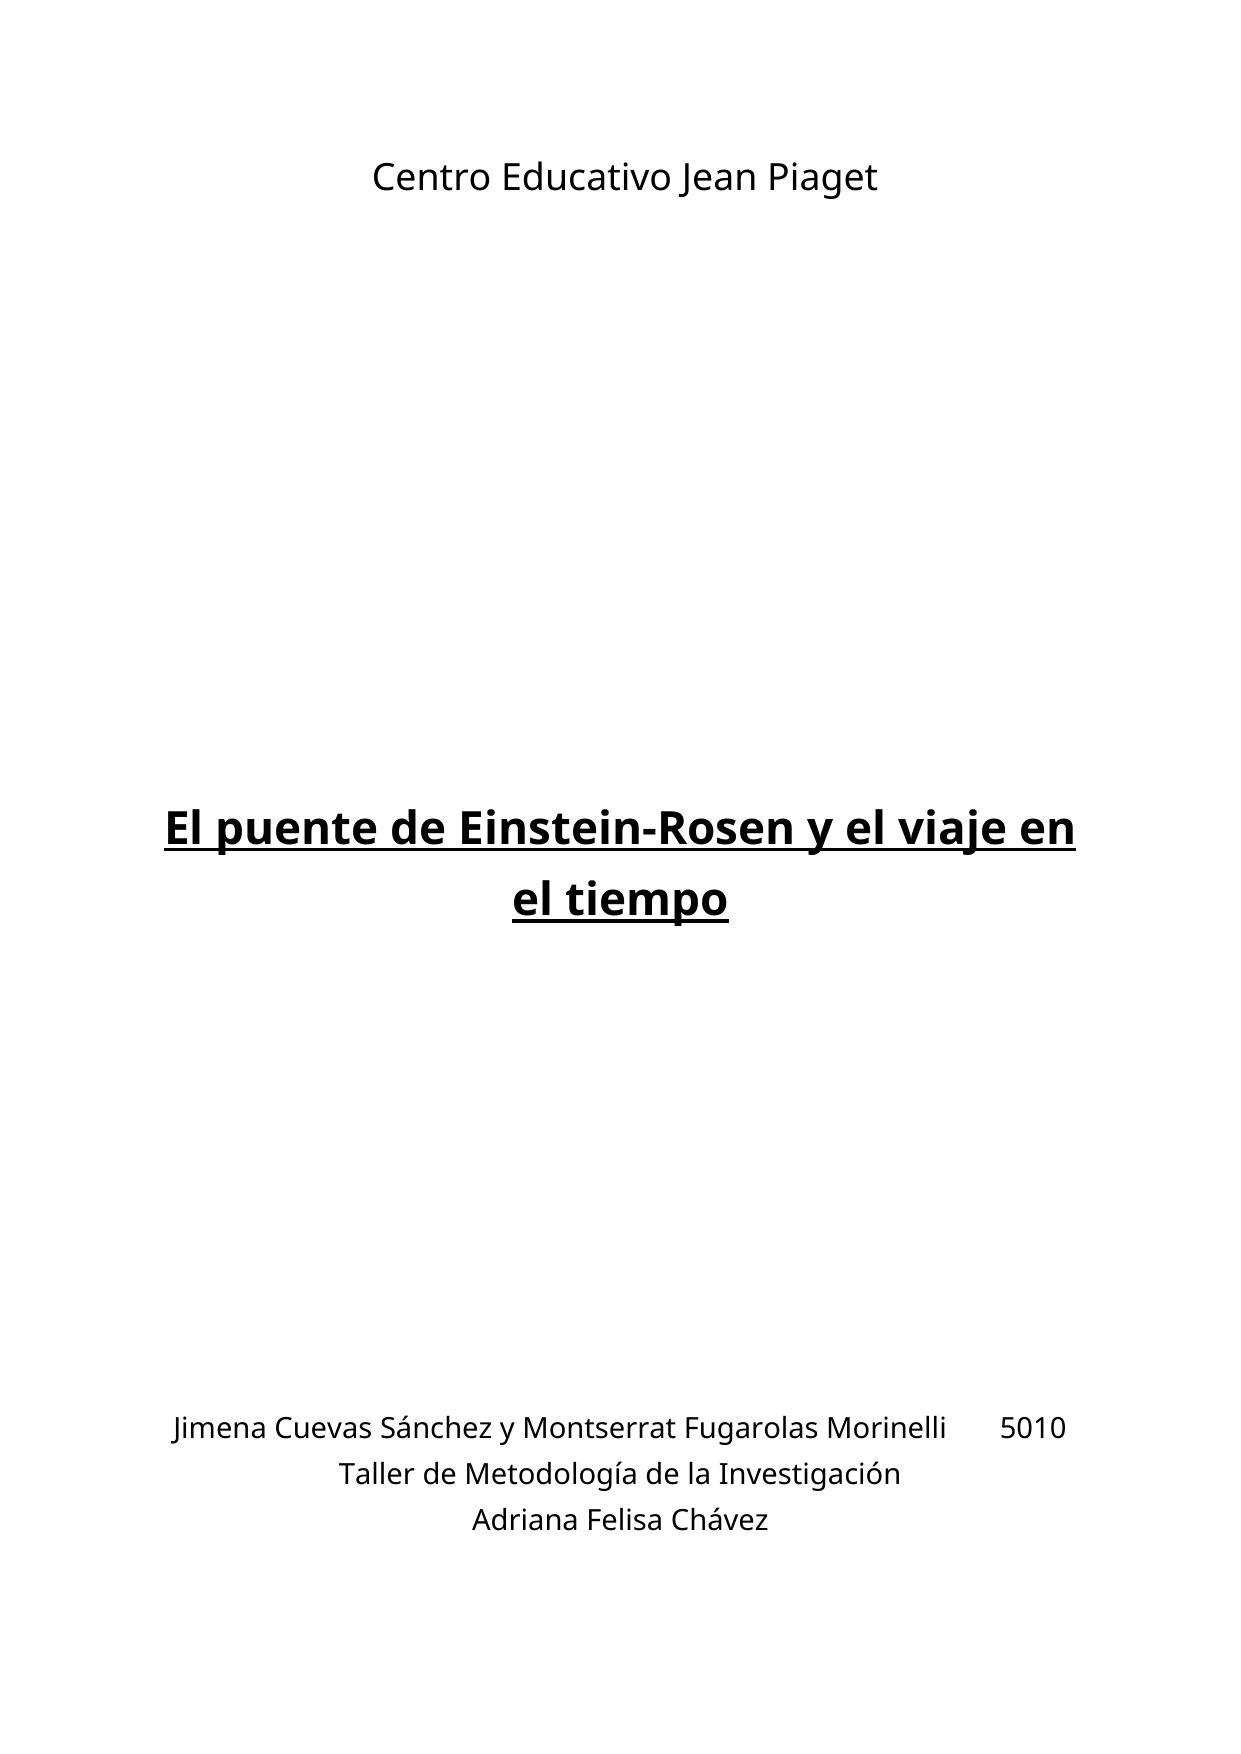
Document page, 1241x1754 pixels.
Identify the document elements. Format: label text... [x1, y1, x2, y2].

text Jimena Cuevas Sánchez y Montserrat Fugarolas Morinelli 5010 [150, 1408, 1090, 1447]
text Adriana Felisa Chávez [150, 1499, 1090, 1538]
text Taller de Metodología de la Investigación [150, 1453, 1090, 1493]
text Centro Educativo Jean Piaget [150, 150, 1090, 201]
text El puente de Einstein-Rosen y el viaje en el tiempo [150, 795, 1090, 929]
